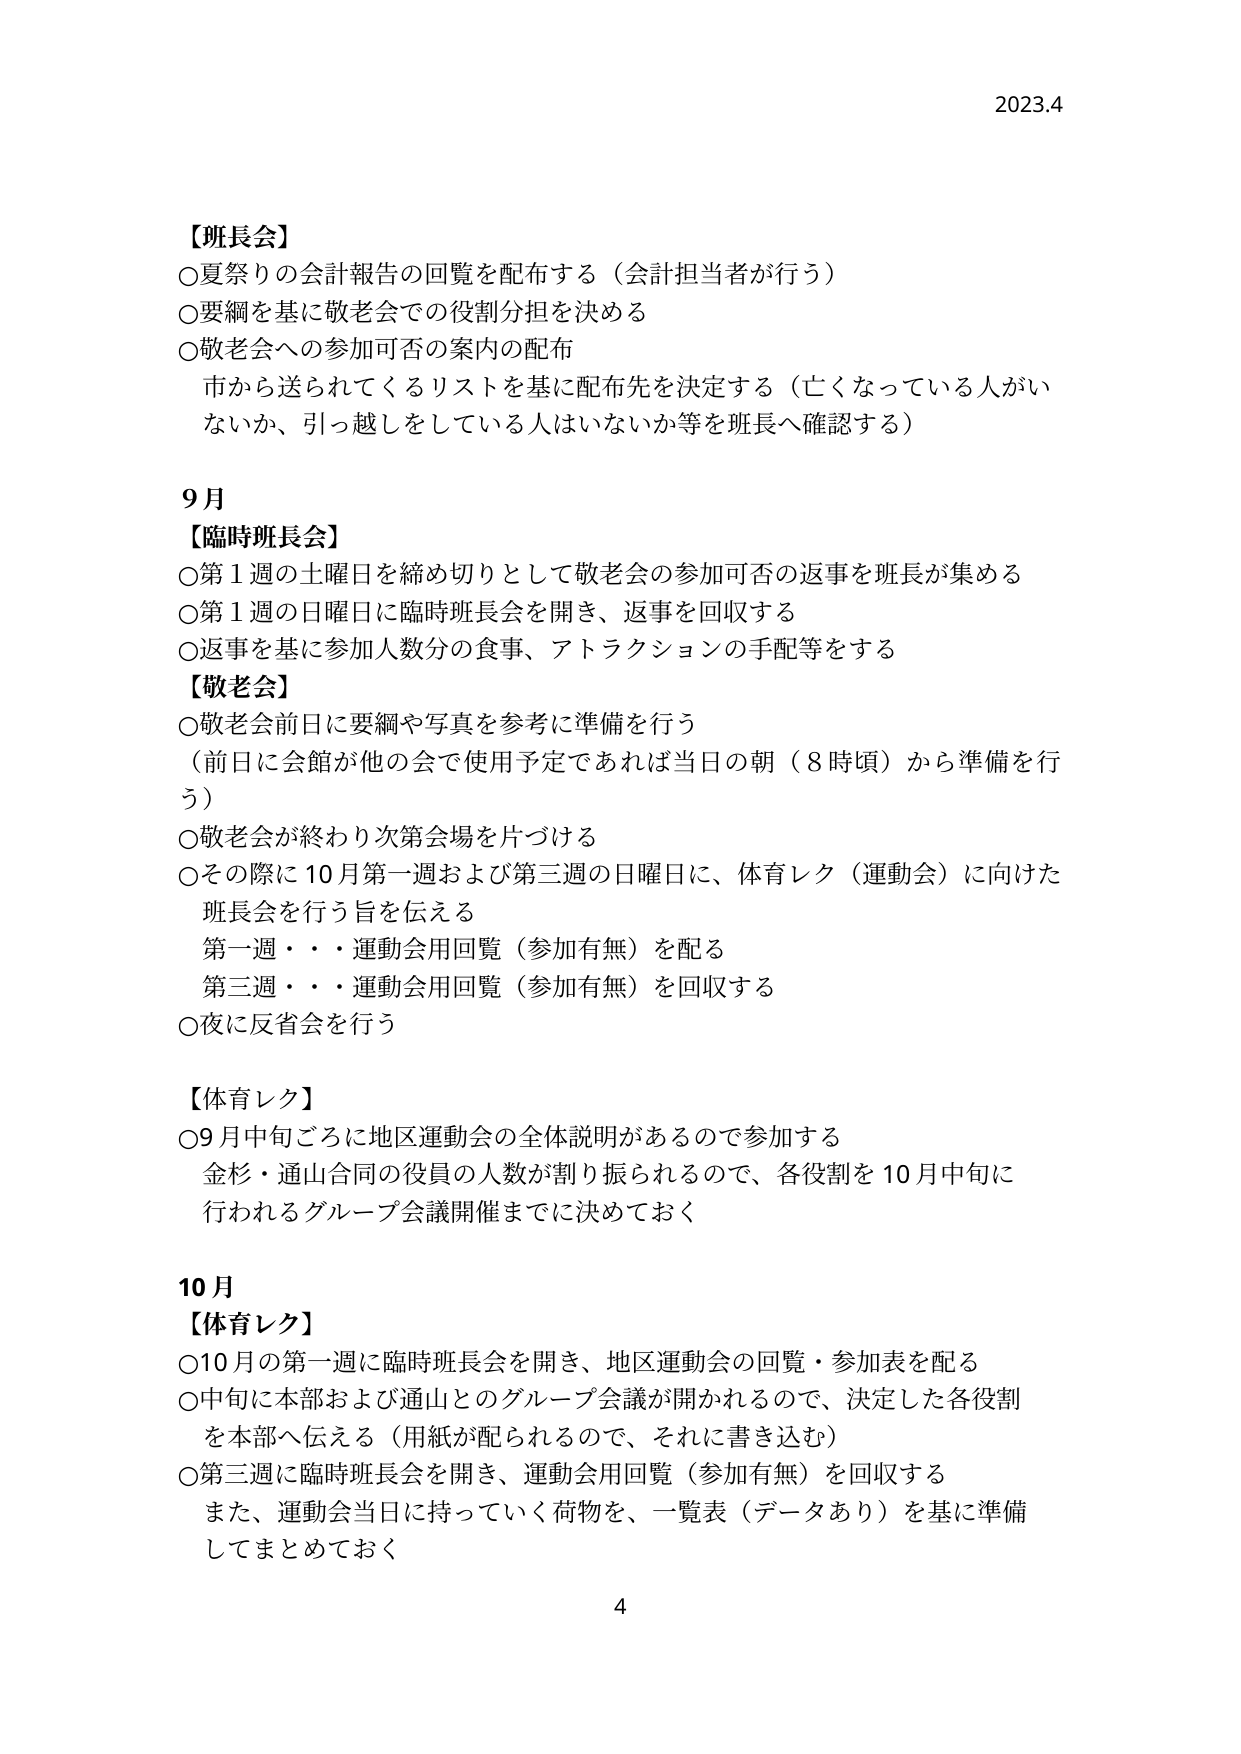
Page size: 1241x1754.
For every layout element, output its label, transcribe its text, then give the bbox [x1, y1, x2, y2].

text 【班長会】 [177, 217, 1063, 254]
text 【体育レク】 [177, 1079, 1063, 1117]
text ○中旬に本部および通山とのグループ会議が開かれるので、決定した各役割 [177, 1379, 1063, 1417]
text 金杉・通山合同の役員の人数が割り振られるので、各役割を10月中旬に [177, 1154, 1063, 1192]
text ○10月の第一週に臨時班長会を開き、地区運動会の回覧・参加表を配る [177, 1342, 1063, 1379]
text 第一週・・・運動会用回覧（参加有無）を配る [177, 929, 1063, 967]
text ○9月中旬ごろに地区運動会の全体説明があるので参加する [177, 1117, 1063, 1154]
text ○第１週の土曜日を締め切りとして敬老会の参加可否の返事を班長が集める [177, 554, 1063, 592]
text ○敬老会前日に要綱や写真を参考に準備を行う [177, 704, 1063, 742]
text 【体育レク】 [177, 1304, 1063, 1342]
text ○返事を基に参加人数分の食事、アトラクションの手配等をする [177, 629, 1063, 667]
text 市から送られてくるリストを基に配布先を決定する（亡くなっている人がい [177, 367, 1063, 404]
text ○敬老会が終わり次第会場を片づける [177, 817, 1063, 854]
text ○要綱を基に敬老会での役割分担を決める [177, 292, 1063, 329]
text ○第１週の日曜日に臨時班長会を開き、返事を回収する [177, 592, 1063, 629]
text ○第三週に臨時班長会を開き、運動会用回覧（参加有無）を回収する [177, 1454, 1063, 1492]
text ○夜に反省会を行う [177, 1004, 1063, 1042]
text を本部へ伝える（用紙が配られるので、それに書き込む） [177, 1417, 1063, 1454]
text 【臨時班長会】 [177, 517, 1063, 554]
text 10月 [177, 1267, 1063, 1304]
text してまとめておく [177, 1529, 1063, 1567]
text （前日に会館が他の会で使用予定であれば当日の朝（８時頃）から準備を行う） [177, 742, 1063, 817]
text ９月 [177, 479, 1063, 517]
text ○夏祭りの会計報告の回覧を配布する（会計担当者が行う） [177, 254, 1063, 292]
text また、運動会当日に持っていく荷物を、一覧表（データあり）を基に準備 [177, 1492, 1063, 1529]
text ないか、引っ越しをしている人はいないか等を班長へ確認する） [177, 404, 1063, 442]
text 行われるグループ会議開催までに決めておく [177, 1192, 1063, 1229]
text 【敬老会】 [177, 667, 1063, 704]
text ○敬老会への参加可否の案内の配布 [177, 329, 1063, 367]
text 第三週・・・運動会用回覧（参加有無）を回収する [177, 967, 1063, 1004]
text ○その際に10月第一週および第三週の日曜日に、体育レク（運動会）に向けた班長会を行う旨を伝える [177, 854, 1063, 929]
